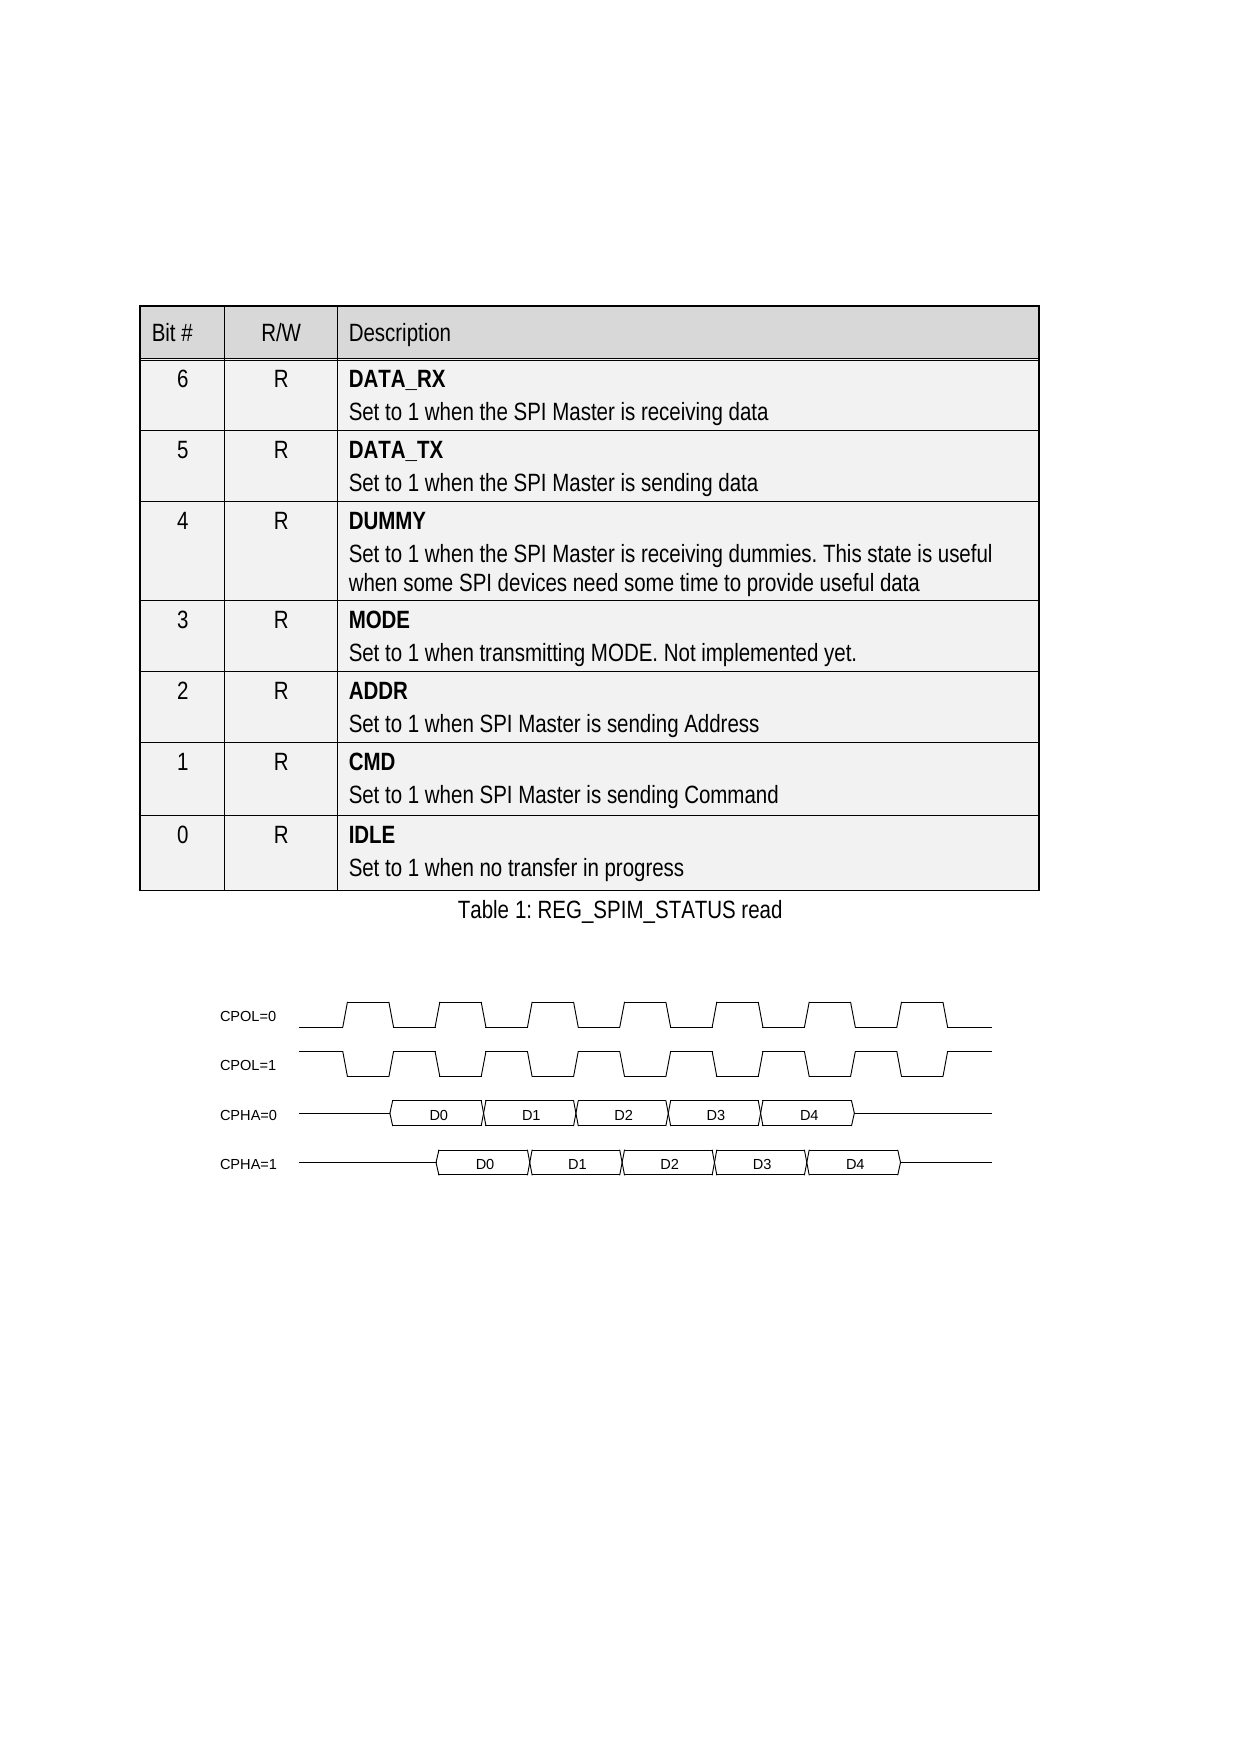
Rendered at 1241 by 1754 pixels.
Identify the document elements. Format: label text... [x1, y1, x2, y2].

table_cell R [225, 361, 337, 430]
table_cell R [225, 672, 337, 742]
table_cell DATA_RX Set to 1 when the SPI Master is receiving data [338, 361, 1038, 430]
table_cell DATA_TX Set to 1 when the SPI Master is sending data [338, 431, 1038, 501]
table_cell R [225, 502, 337, 600]
table_cell R [225, 816, 337, 890]
table_cell 6 [141, 361, 224, 430]
table_cell 0 [141, 816, 224, 890]
table_header R/W [225, 307, 337, 358]
table_cell CMD Set to 1 when SPI Master is sending Command [338, 743, 1038, 815]
table_cell 3 [141, 601, 224, 671]
table_cell ADDR Set to 1 when SPI Master is sending Address [338, 672, 1038, 742]
table_cell R [225, 743, 337, 815]
table_header Description [338, 307, 1038, 358]
table_header Bit # [141, 307, 224, 358]
table_cell 5 [141, 431, 224, 501]
table_cell DUMMY Set to 1 when the SPI Master is receiving dummies. This state is useful when some SPI devices need some time to provide useful data [338, 502, 1038, 600]
table_cell R [225, 601, 337, 671]
table_cell R [225, 431, 337, 501]
table_cell MODE Set to 1 when transmitting MODE. Not implemented yet. [338, 601, 1038, 671]
table_cell 2 [141, 672, 224, 742]
table_cell 4 [141, 502, 224, 600]
table_cell 1 [141, 743, 224, 815]
table_cell IDLE Set to 1 when no transfer in progress [338, 816, 1038, 890]
